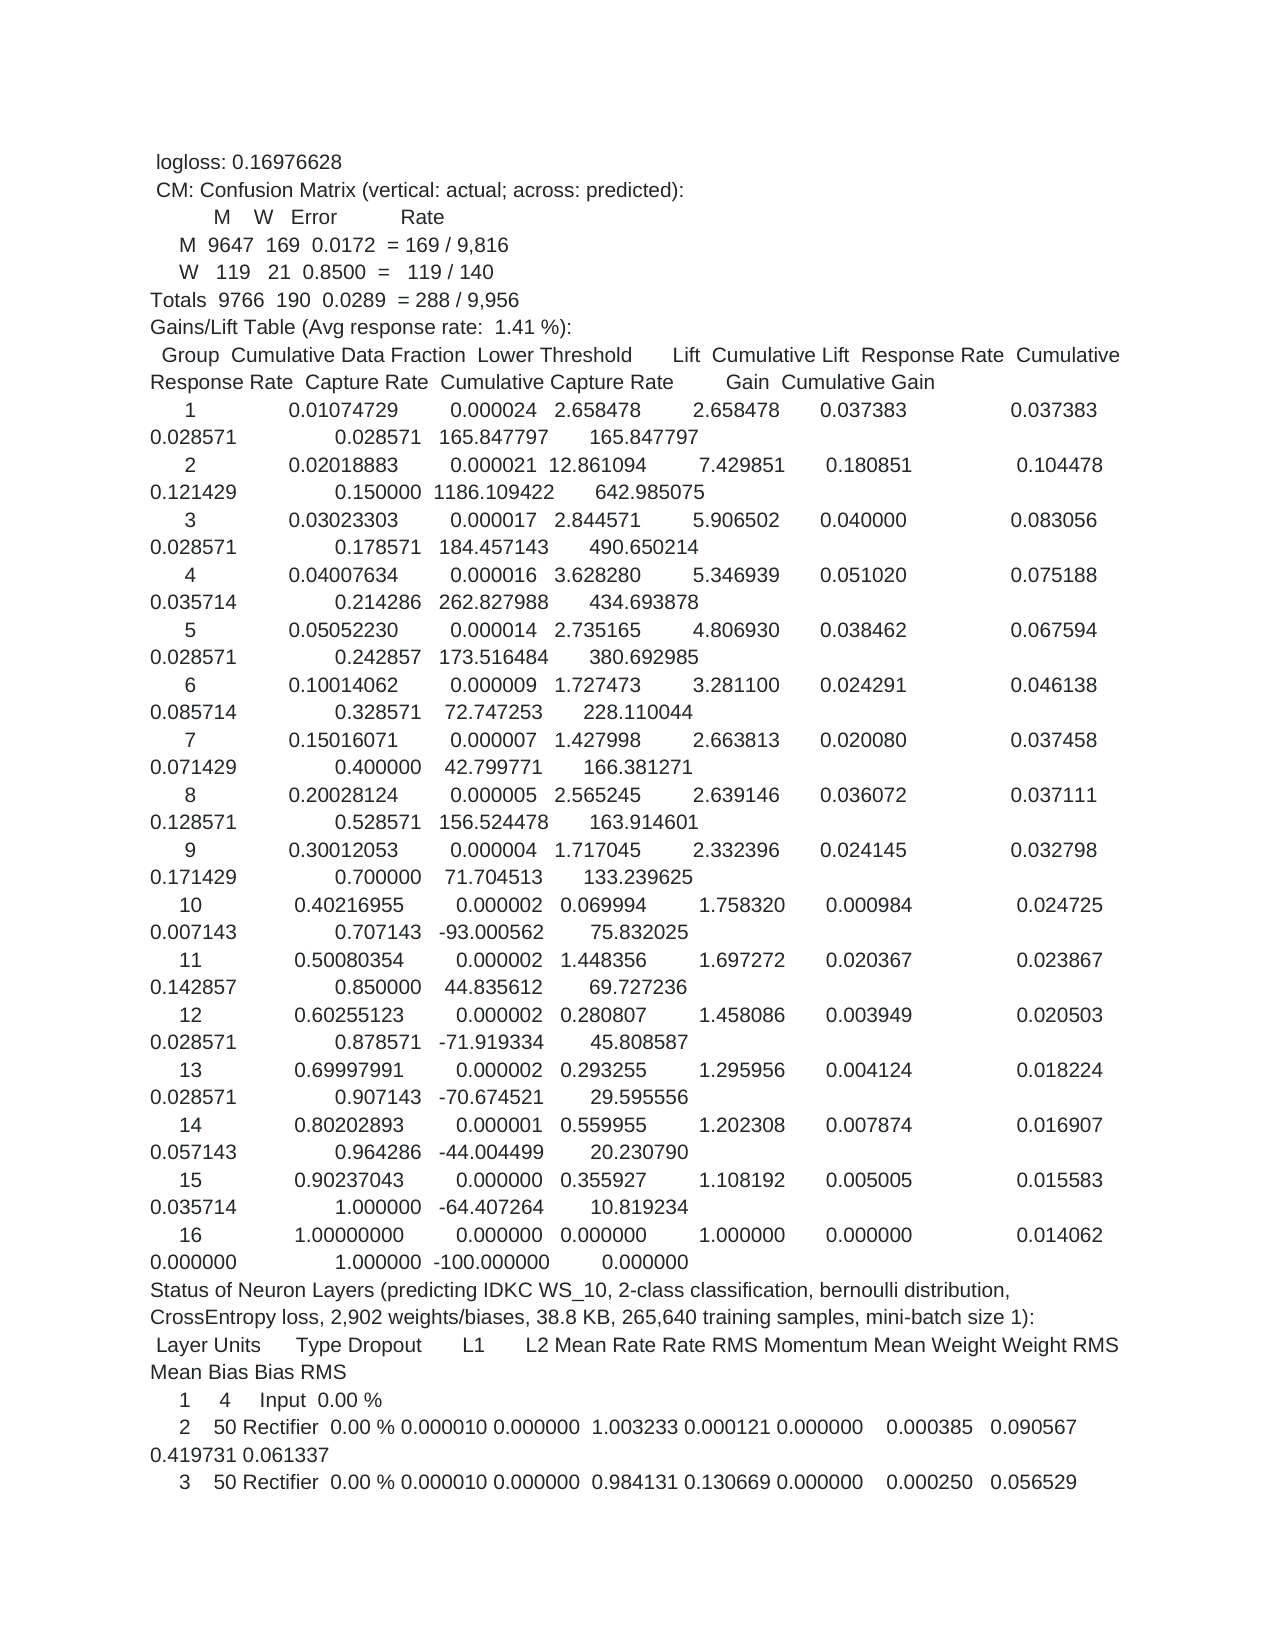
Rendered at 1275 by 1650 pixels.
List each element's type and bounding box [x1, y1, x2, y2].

text [150, 150, 1125, 1494]
